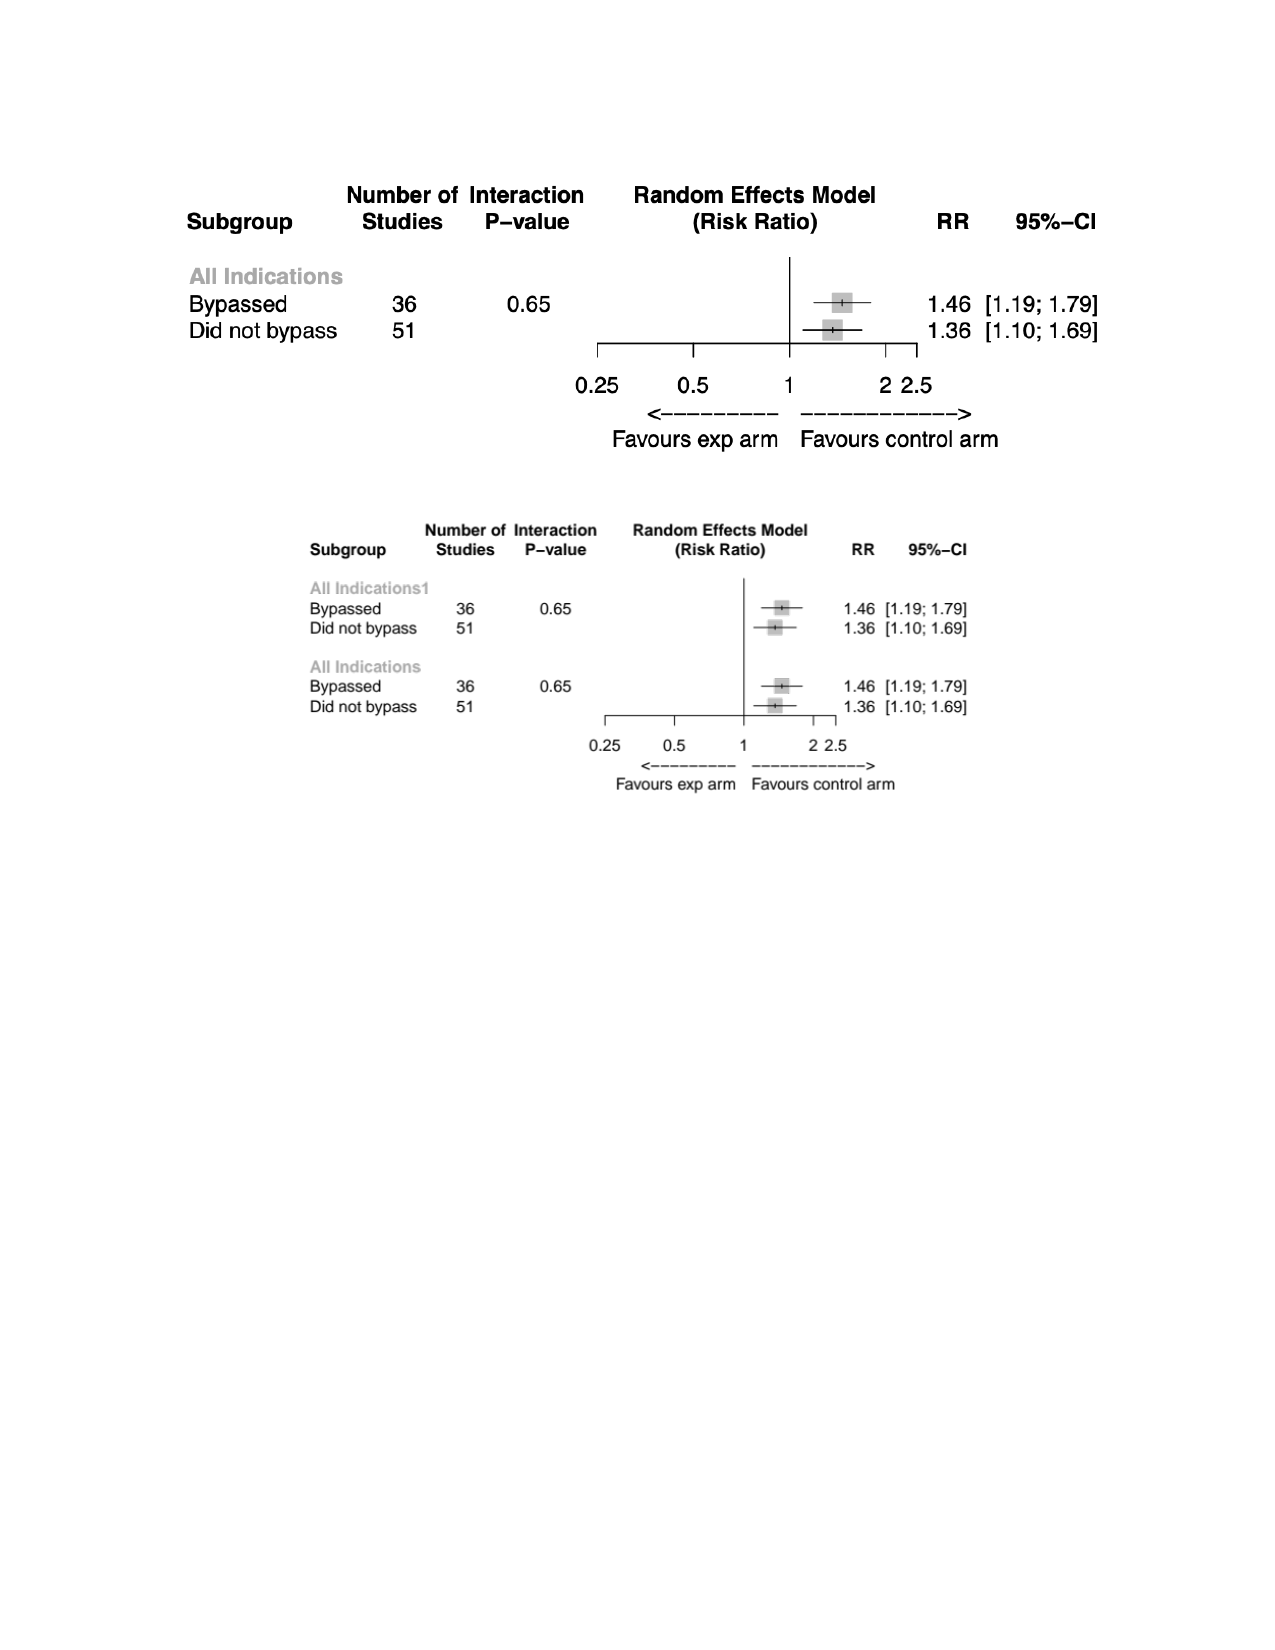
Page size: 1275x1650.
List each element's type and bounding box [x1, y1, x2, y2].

picture [139, 150, 1128, 464]
